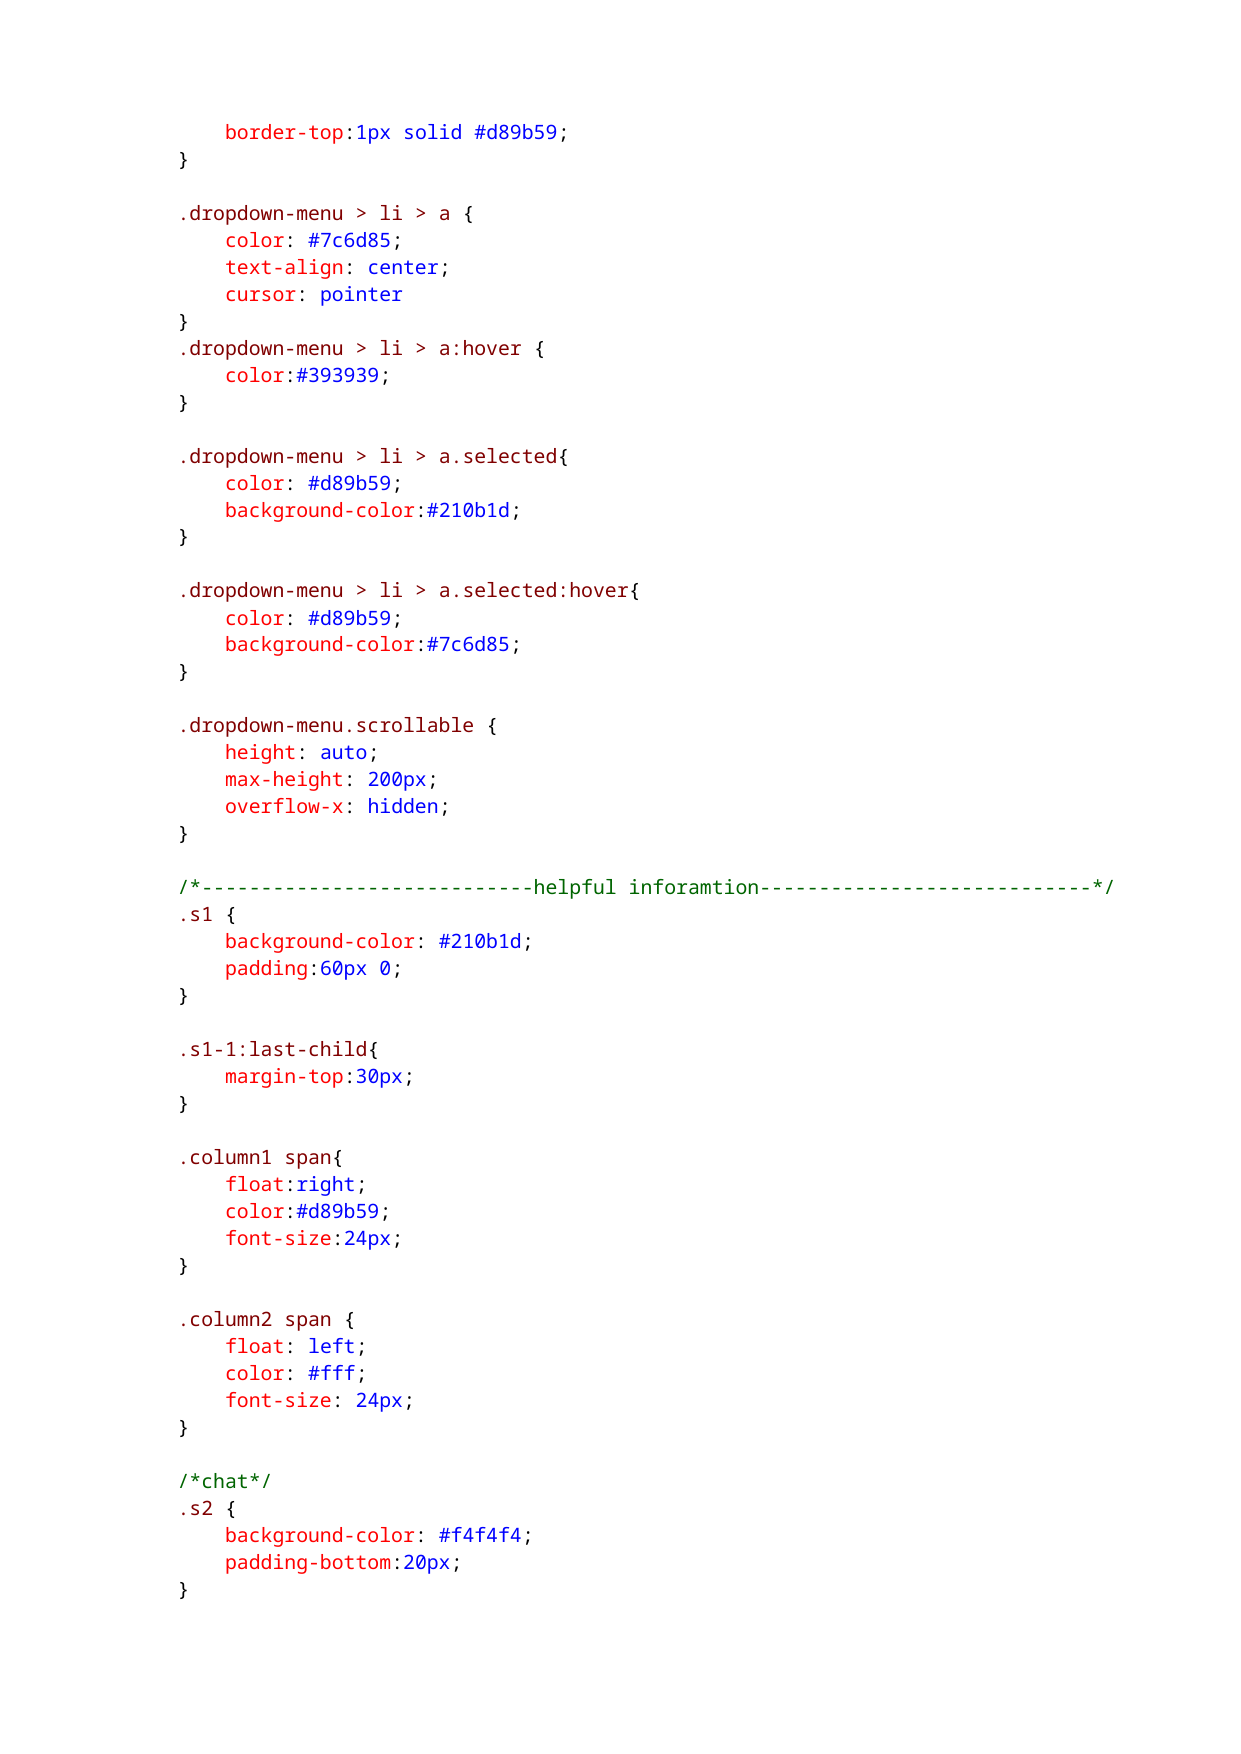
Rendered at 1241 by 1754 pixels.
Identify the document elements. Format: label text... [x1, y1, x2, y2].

text .s1-1:last-child{ [177, 1035, 1152, 1062]
text } [177, 1575, 1152, 1602]
text height: auto; [177, 739, 1152, 766]
text font-size: 24px; [177, 1386, 1152, 1413]
text } [177, 658, 1152, 685]
text background-color: #f4f4f4; [177, 1521, 1152, 1548]
text background-color:#7c6d85; [177, 631, 1152, 658]
text } [177, 523, 1152, 550]
text .dropdown-menu > li > a { [177, 199, 1152, 226]
text } [177, 307, 1152, 334]
text .column2 span { [177, 1305, 1152, 1332]
text text-align: center; [177, 253, 1152, 280]
text .s2 { [177, 1494, 1152, 1521]
text .column1 span{ [177, 1143, 1152, 1170]
text .dropdown-menu.scrollable { [177, 712, 1152, 739]
text .dropdown-menu > li > a:hover { [177, 334, 1152, 361]
text color: #d89b59; [177, 604, 1152, 631]
text overflow-x: hidden; [177, 793, 1152, 819]
text max-height: 200px; [177, 766, 1152, 793]
text border-top:1px solid #d89b59; [177, 118, 1152, 145]
text color: #d89b59; [177, 469, 1152, 496]
text } [177, 981, 1152, 1008]
text color:#d89b59; [177, 1197, 1152, 1224]
text } [177, 388, 1152, 415]
text } [177, 1413, 1152, 1440]
text color: #fff; [177, 1359, 1152, 1386]
text /*----------------------------helpful inforamtion----------------------------*/ [177, 873, 1152, 901]
text } [177, 1251, 1152, 1278]
text float:right; [177, 1170, 1152, 1197]
text color:#393939; [177, 361, 1152, 388]
text float: left; [177, 1332, 1152, 1359]
text cursor: pointer [177, 280, 1152, 307]
text padding:60px 0; [177, 954, 1152, 981]
text margin-top:30px; [177, 1062, 1152, 1089]
text padding-bottom:20px; [177, 1548, 1152, 1575]
text .s1 { [177, 901, 1152, 927]
text color: #7c6d85; [177, 226, 1152, 253]
text background-color:#210b1d; [177, 496, 1152, 523]
text /*chat*/ [177, 1467, 1152, 1494]
text background-color: #210b1d; [177, 927, 1152, 954]
text font-size:24px; [177, 1224, 1152, 1251]
text .dropdown-menu > li > a.selected{ [177, 442, 1152, 469]
text .dropdown-menu > li > a.selected:hover{ [177, 577, 1152, 604]
text } [177, 819, 1152, 847]
text } [177, 145, 1152, 172]
text } [177, 1089, 1152, 1116]
